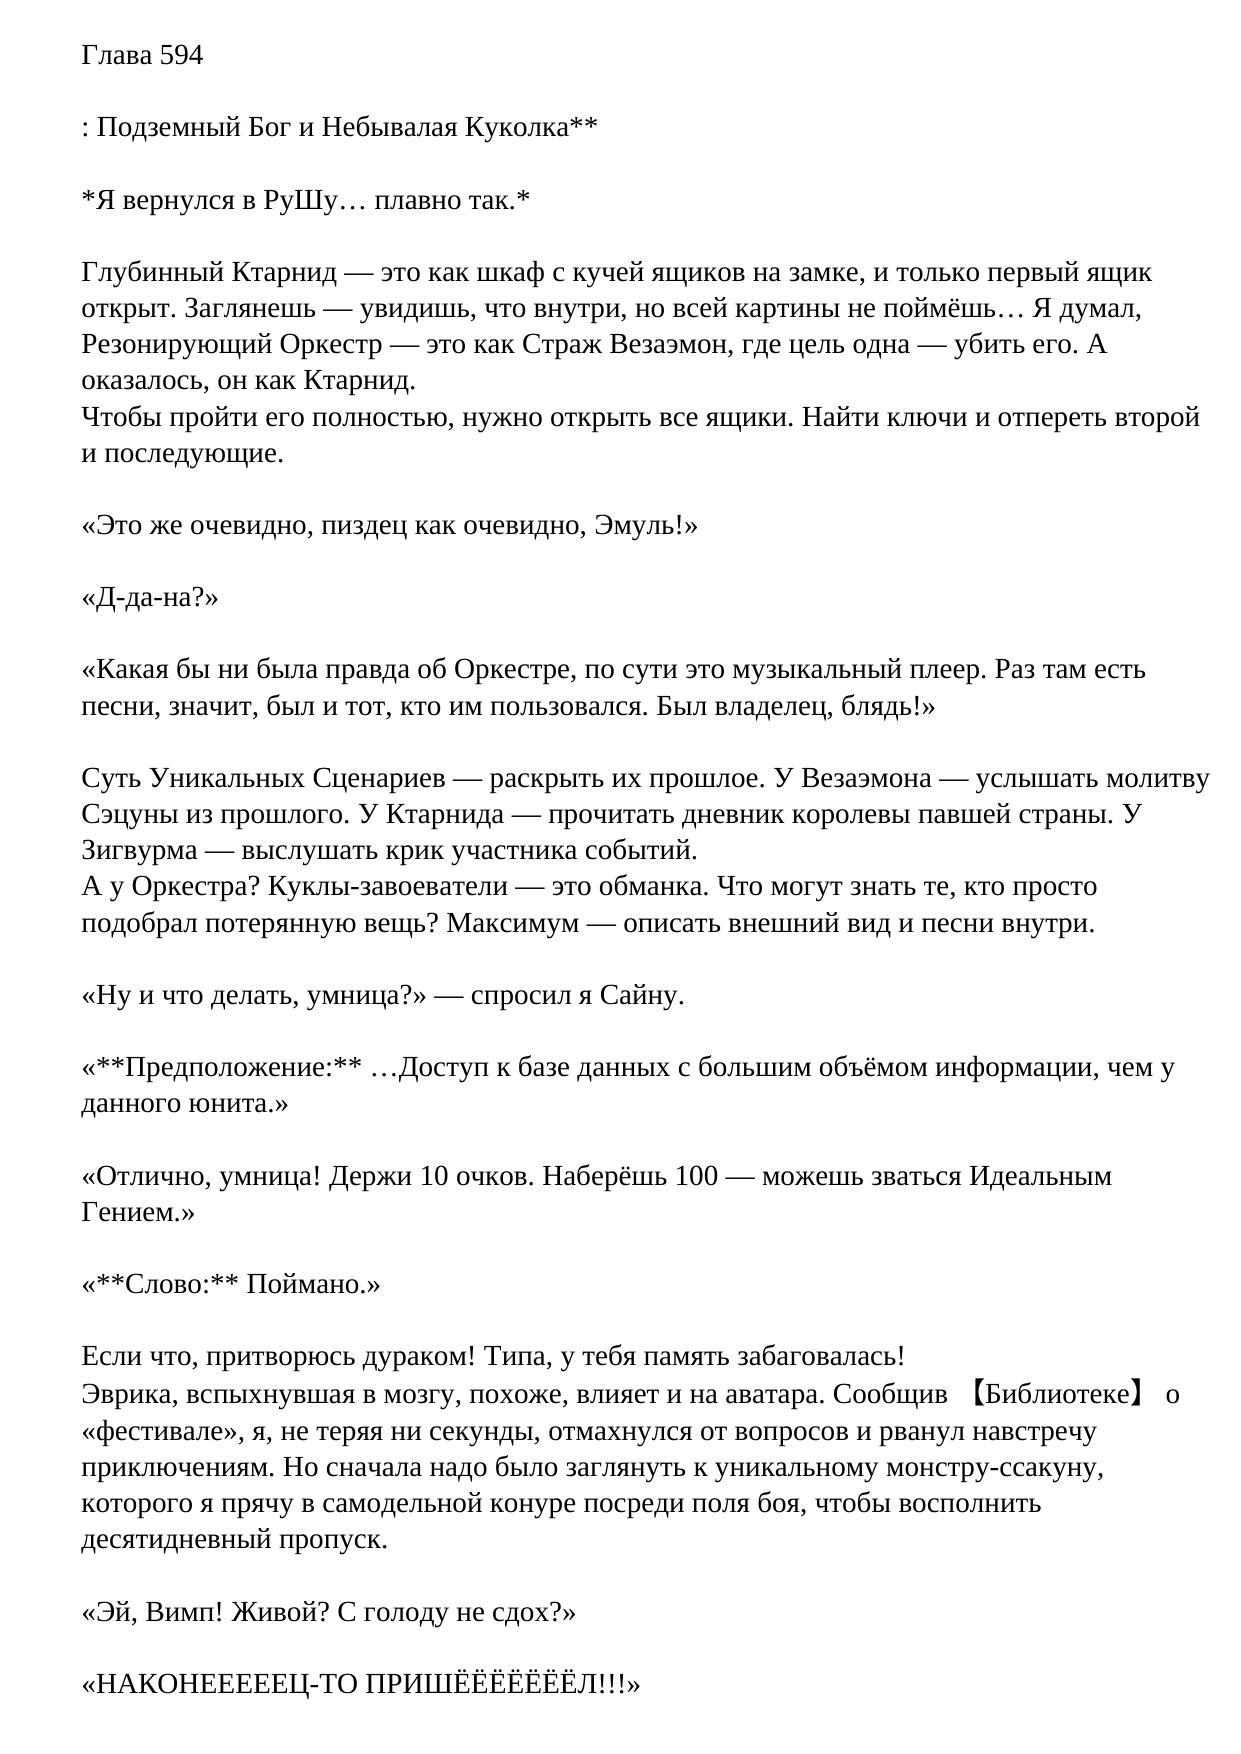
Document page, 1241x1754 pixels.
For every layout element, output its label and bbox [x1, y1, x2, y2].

text [81, 37, 1215, 1736]
